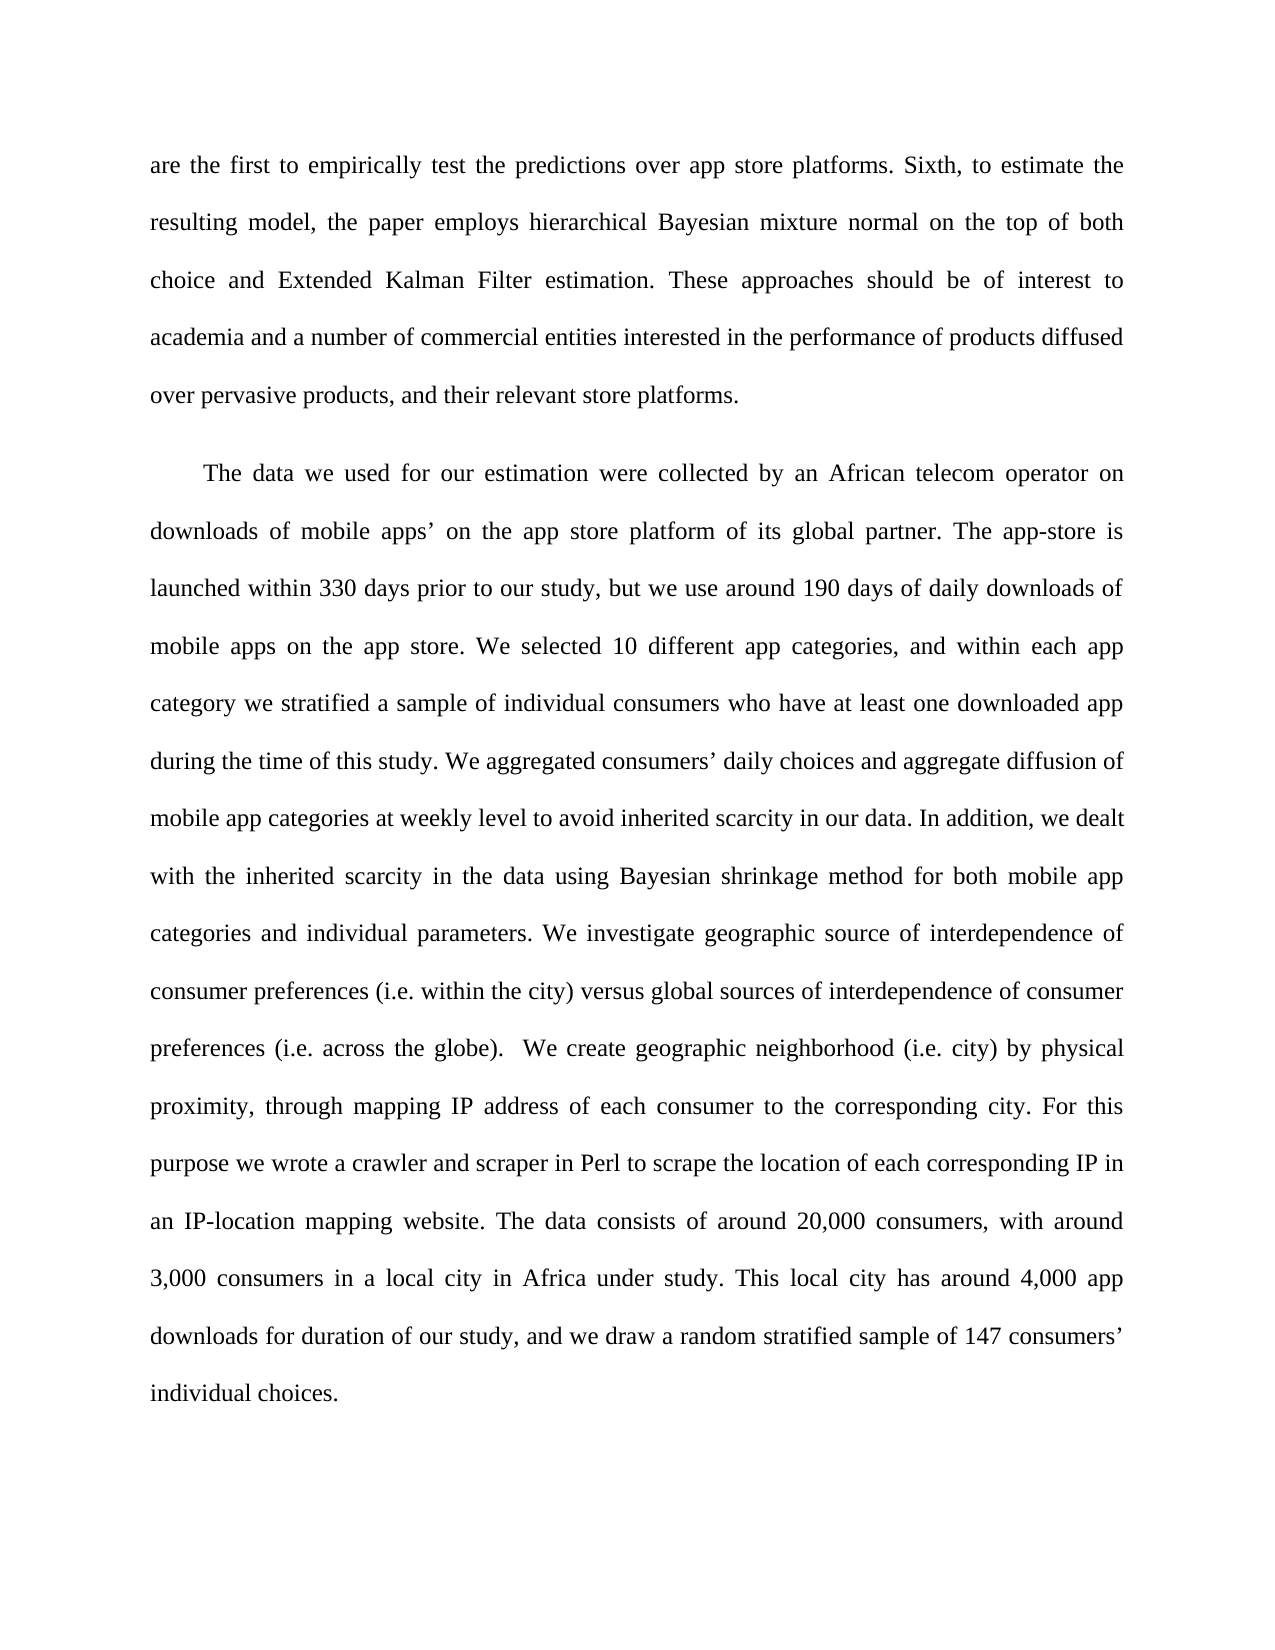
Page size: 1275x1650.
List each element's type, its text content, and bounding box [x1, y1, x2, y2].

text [150, 150, 1125, 409]
text The data we used for our estimation were collected by an African telecom operator on downloads of mobile apps’ on the app store platform of its global partner. The app-store is launched within 330 days prior to our study, but we use around 190 days of daily downloads of mobile apps on the app store. We selected 10 different app categories, and within each app category we stratified a sample of individual consumers who have at least one downloaded app during the time of this study. We aggregated consumers’ daily choices and aggregate diffusion of mobile app categories at weekly level to avoid inherited scarcity in our data. In addition, we dealt with the inherited scarcity in the data using Bayesian shrinkage method for both mobile app categories and individual parameters. We investigate geographic source of interdependence of consumer preferences (i.e. within the city) versus global sources of interdependence of consumer preferences (i.e. across the globe). We create geographic neighborhood (i.e. city) by physical proximity, through mapping IP address of each consumer to the corresponding city. For this purpose we wrote a crawler and scraper in Perl to scrape the location of each corresponding IP in an IP-location mapping website. The data consists of around 20,000 consumers, with around 3,000 consumers in a local city in Africa under study. This local city has around 4,000 app downloads for duration of our study, and we draw a random stratified sample of 147 consumers’ individual choices. [150, 458, 1125, 1407]
